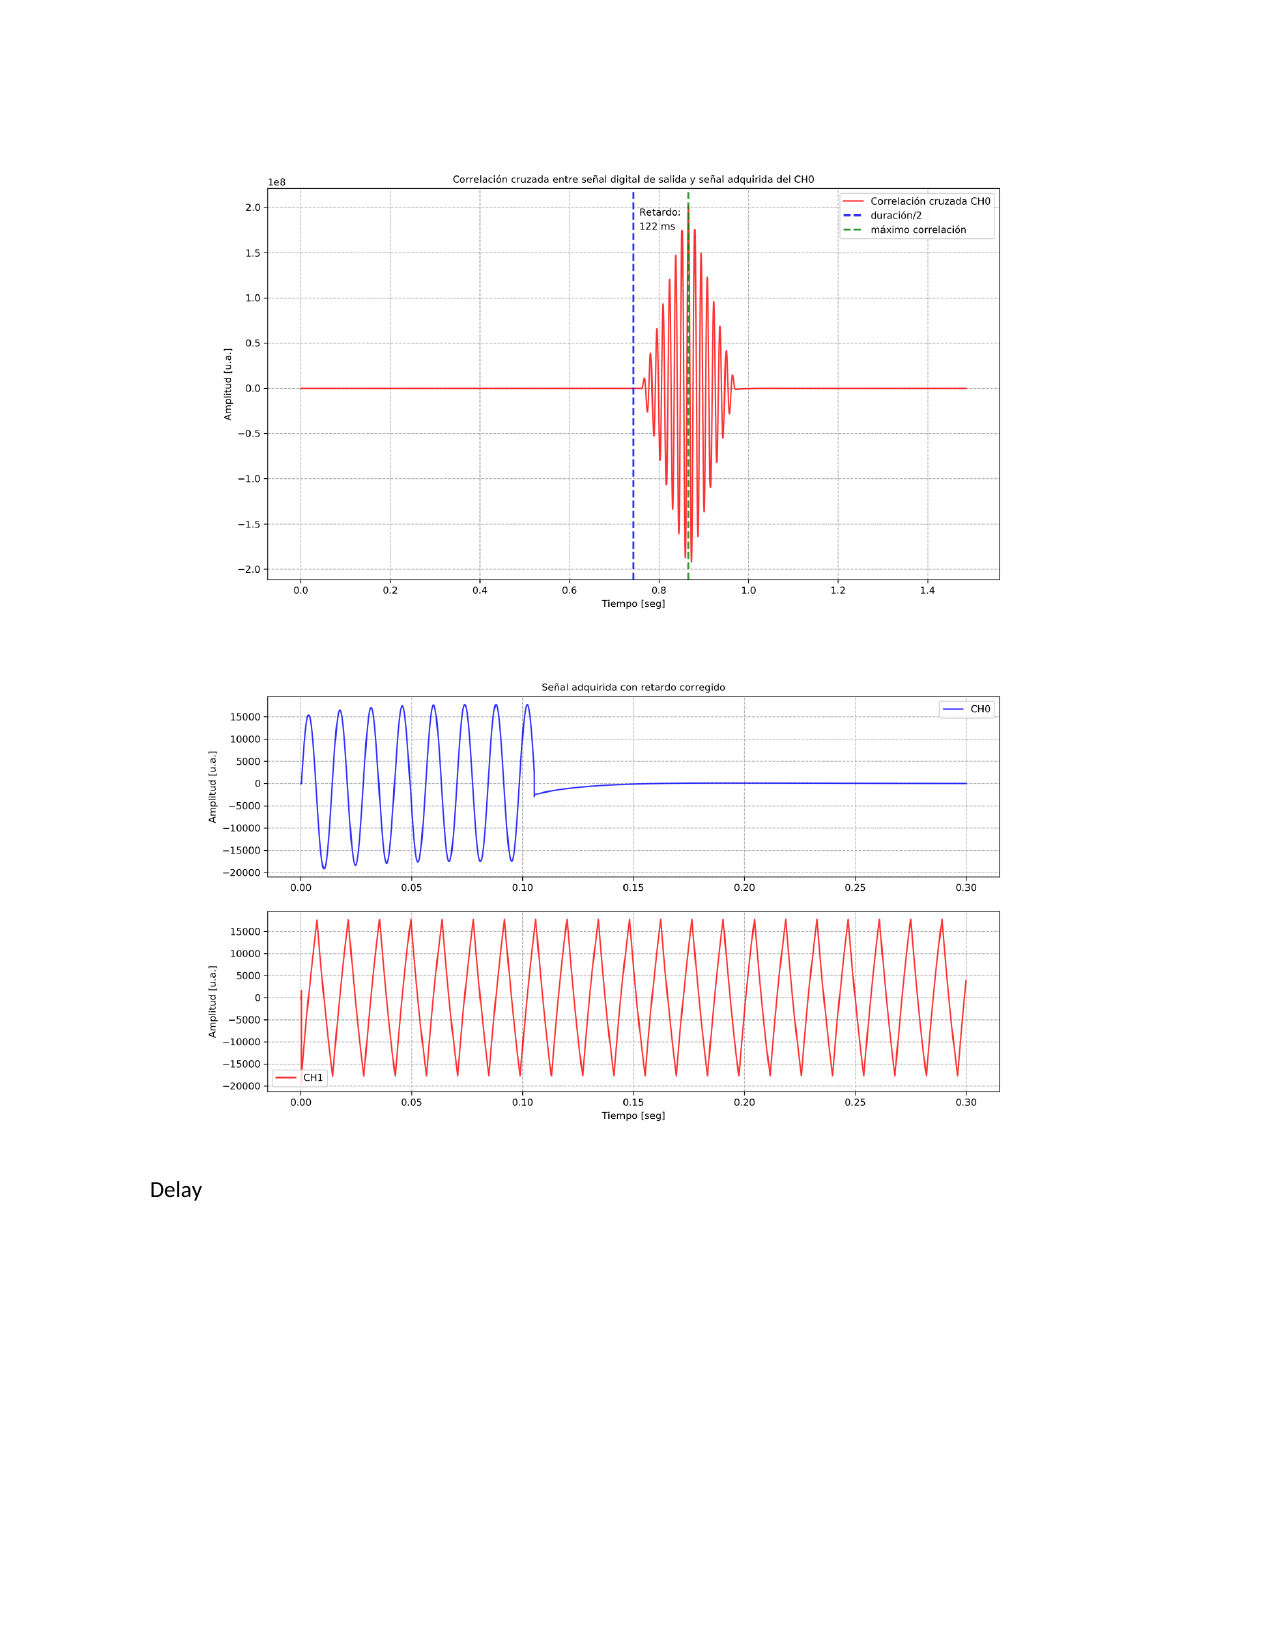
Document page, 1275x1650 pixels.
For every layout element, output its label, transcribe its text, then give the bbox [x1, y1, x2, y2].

picture [150, 150, 1125, 638]
picture [150, 662, 1125, 1150]
text Delay [150, 1175, 1125, 1203]
